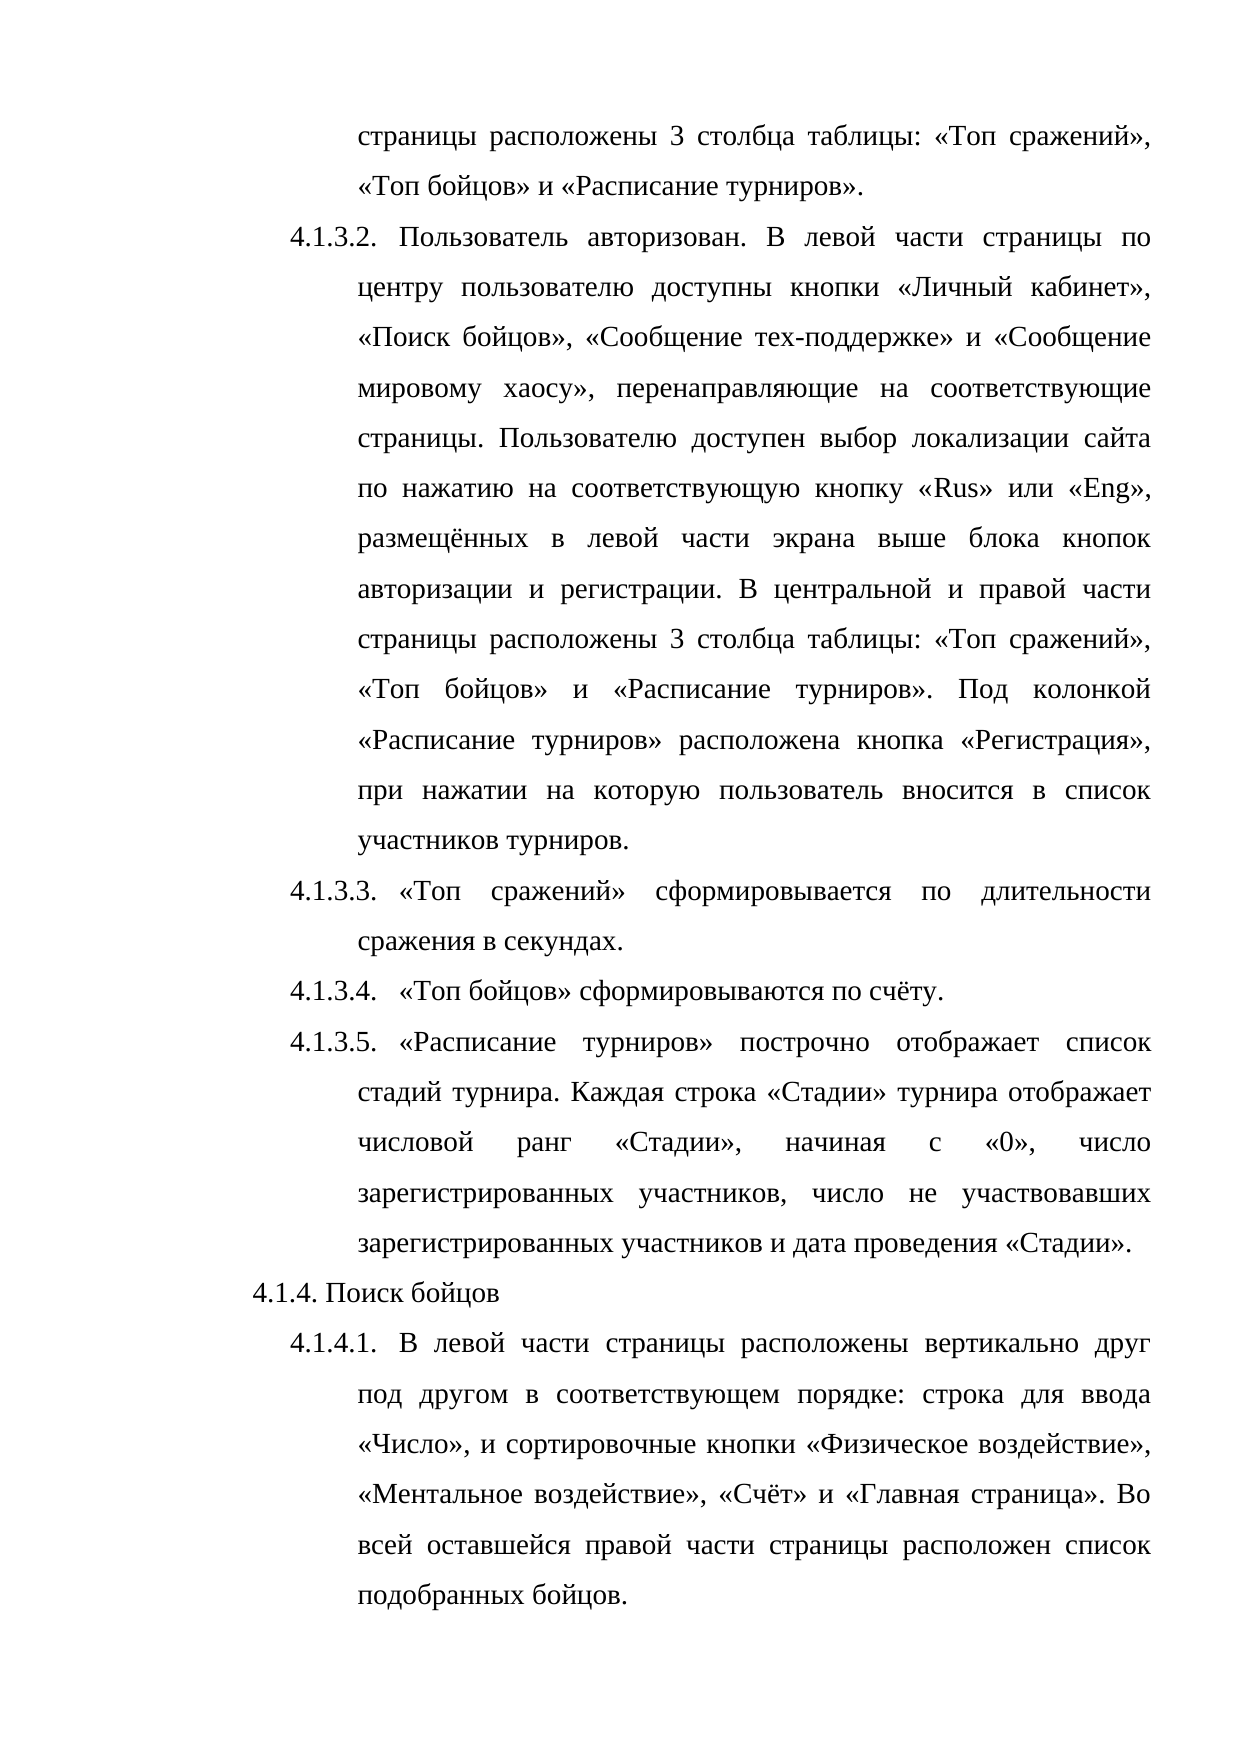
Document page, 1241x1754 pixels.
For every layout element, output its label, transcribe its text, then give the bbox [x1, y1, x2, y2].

list В левой части страницы расположены вертикально друг под другом в соответствующем порядке: строка для ввода «Число», и сортировочные кнопки «Физическое воздействие», «Ментальное воздействие», «Счёт» и «Главная страница». Во всей оставшейся правой части страницы расположен список подобранных бойцов. [290, 1326, 1152, 1611]
list Поиск бойцов [252, 1275, 1152, 1309]
list «Топ сражений» сформировывается по длительности сражения в секундах. [290, 873, 1152, 957]
list «Расписание турниров» построчно отображает список стадий турнира. Каждая строка «Стадии» турнира отображает числовой ранг «Стадии», начиная с «0», число зарегистрированных участников, число не участвовавших зарегистрированных участников и дата проведения «Стадии». [290, 1024, 1152, 1258]
list «Топ бойцов» сформировываются по счёту. [290, 973, 1152, 1007]
list Пользователь авторизован. В левой части страницы по центру пользователю доступны кнопки «Личный кабинет», «Поиск бойцов», «Сообщение тех-поддержке» и «Сообщение мировому хаосу», перенаправляющие на соответствующие страницы. Пользователю доступен выбор локализации сайта по нажатию на соответствующую кнопку «Rus» или «Eng», размещённых в левой части экрана выше блока кнопок авторизации и регистрации. В центральной и правой части страницы расположены 3 столбца таблицы: «Топ сражений», «Топ бойцов» и «Расписание турниров». Под колонкой «Расписание турниров» расположена кнопка «Регистрация», при нажатии на которую пользователь вносится в список участников турниров. [290, 219, 1152, 856]
